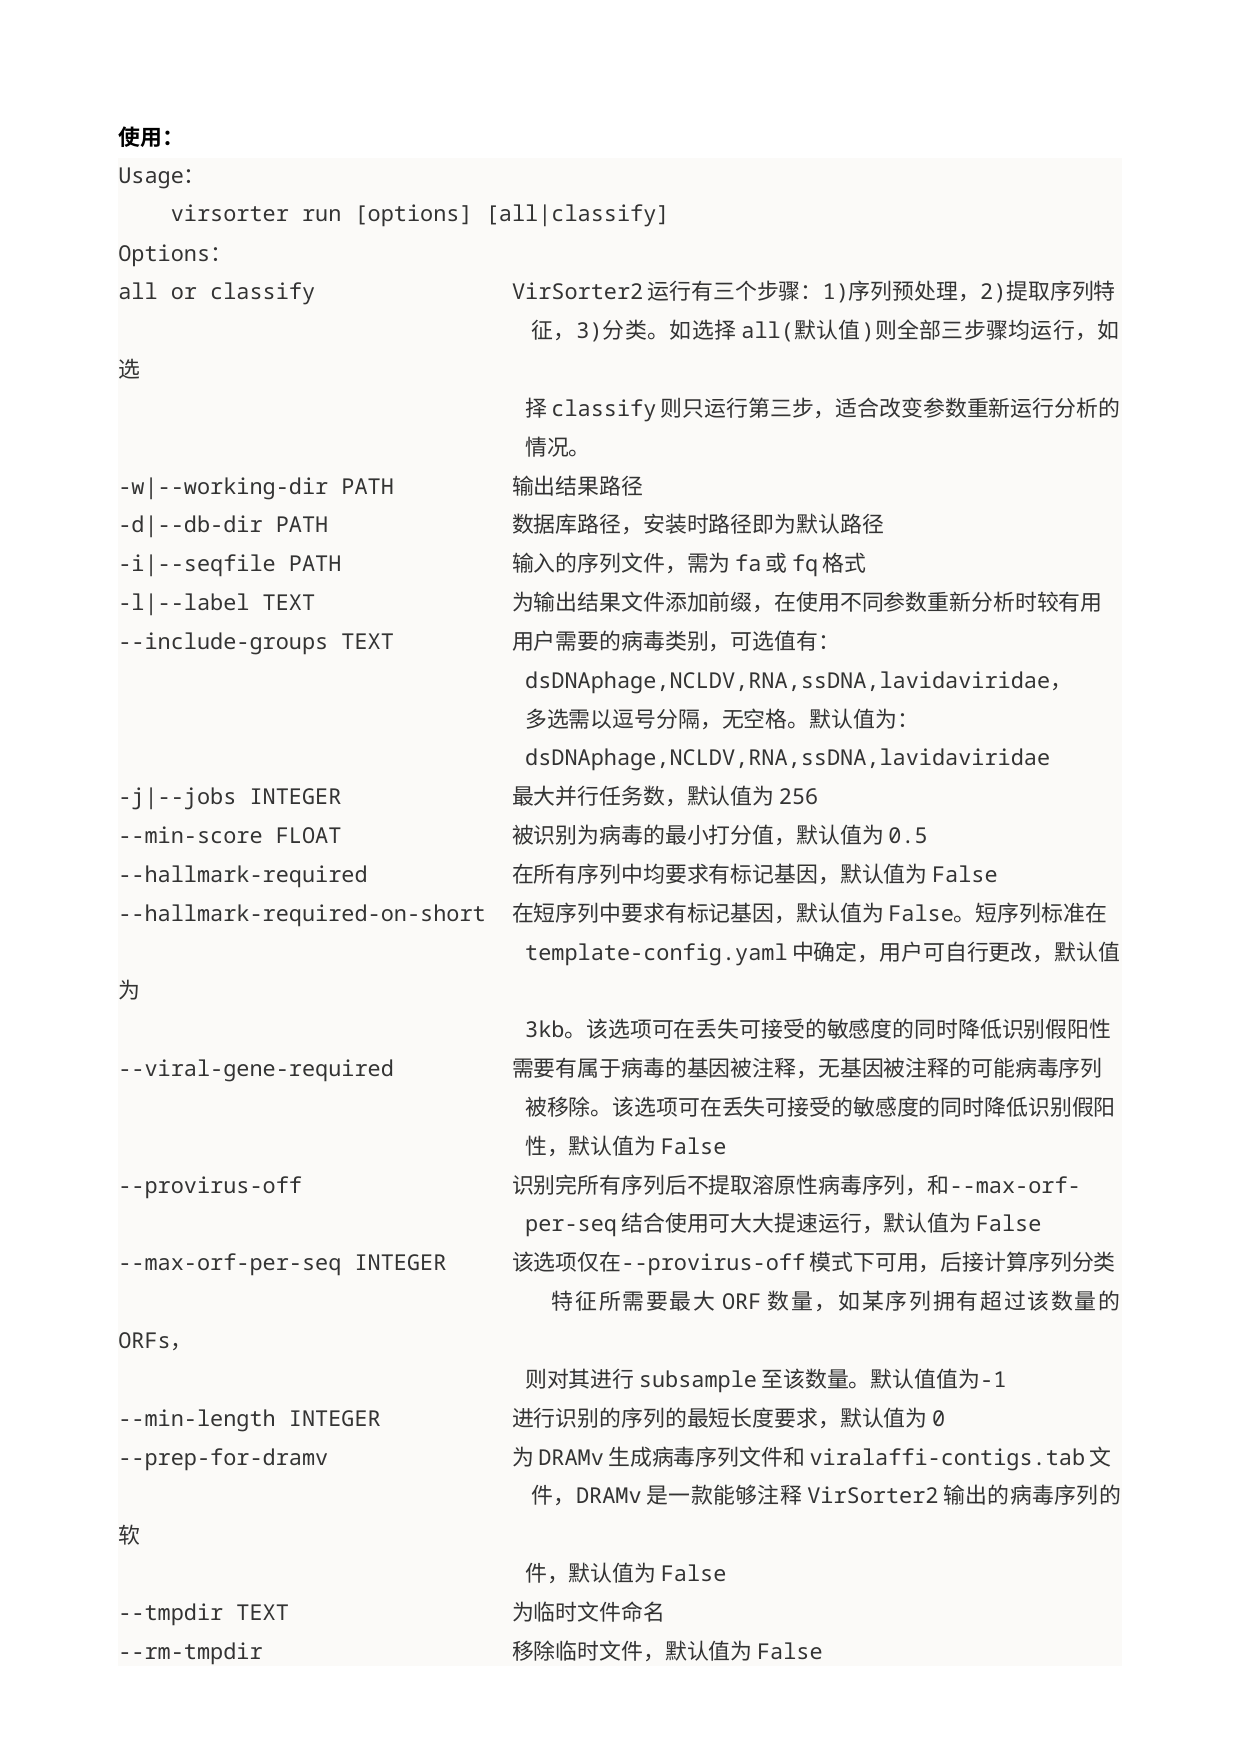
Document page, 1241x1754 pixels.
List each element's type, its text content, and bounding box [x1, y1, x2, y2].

text dsDNAphage,NCLDV,RNA,ssDNA,lavidaviridae [118, 740, 1122, 773]
text --provirus-off 识别完所有序列后不提取溶原性病毒序列，和--max-orf- [118, 1167, 1122, 1200]
text --max-orf-per-seq INTEGER 该选项仅在--provirus-off模式下可用，后接计算序列分类 [118, 1245, 1122, 1277]
text template-config.yaml中确定，用户可自行更改，默认值为 [118, 934, 1122, 1006]
text virsorter run [options] [all|classify] [118, 197, 1122, 229]
text 征，3)分类。如选择all(默认值)则全部三步骤均运行，如选 [118, 313, 1122, 384]
text 件，默认值为False [118, 1556, 1122, 1588]
text all or classify VirSorter2运行有三个步骤：1)序列预处理，2)提取序列特 [118, 274, 1122, 307]
text 则对其进行subsample至该数量。默认值值为-1 [118, 1362, 1122, 1394]
text --min-score FLOAT 被识别为病毒的最小打分值，默认值为0.5 [118, 818, 1122, 850]
text 情况。 [118, 429, 1122, 462]
text --rm-tmpdir 移除临时文件，默认值为False [118, 1634, 1122, 1666]
text 多选需以逗号分隔，无空格。默认值为： [118, 701, 1122, 734]
text dsDNAphage,NCLDV,RNA,ssDNA,lavidaviridae， [118, 663, 1122, 695]
text --hallmark-required 在所有序列中均要求有标记基因，默认值为False [118, 856, 1122, 889]
text 使用： [118, 119, 1122, 152]
text --prep-for-dramv 为DRAMv生成病毒序列文件和viralaffi-contigs.tab文 [118, 1439, 1122, 1472]
text --hallmark-required-on-short 在短序列中要求有标记基因，默认值为False。短序列标准在 [118, 895, 1122, 928]
text -j|--jobs INTEGER 最大并行任务数，默认值为256 [118, 779, 1122, 811]
text --viral-gene-required 需要有属于病毒的基因被注释，无基因被注释的可能病毒序列 [118, 1051, 1122, 1083]
text -l|--label TEXT 为输出结果文件添加前缀，在使用不同参数重新分析时较有用 [118, 585, 1122, 617]
text -i|--seqfile PATH 输入的序列文件，需为fa或fq格式 [118, 546, 1122, 578]
text 被移除。该选项可在丢失可接受的敏感度的同时降低识别假阳 [118, 1089, 1122, 1122]
text 特征所需要最大ORF数量，如某序列拥有超过该数量的ORFs， [118, 1284, 1122, 1355]
text --include-groups TEXT 用户需要的病毒类别，可选值有： [118, 624, 1122, 656]
text Usage： [118, 158, 1122, 190]
text 择classify则只运行第三步，适合改变参数重新运行分析的 [118, 391, 1122, 423]
text -w|--working-dir PATH 输出结果路径 [118, 468, 1122, 501]
text 件，DRAMv是一款能够注释VirSorter2输出的病毒序列的软 [118, 1478, 1122, 1550]
text --tmpdir TEXT 为临时文件命名 [118, 1595, 1122, 1627]
text Options： [118, 235, 1122, 268]
text --min-length INTEGER 进行识别的序列的最短长度要求，默认值为0 [118, 1401, 1122, 1433]
text 性，默认值为False [118, 1128, 1122, 1161]
text per-seq结合使用可大大提速运行，默认值为False [118, 1206, 1122, 1239]
text -d|--db-dir PATH 数据库路径，安装时路径即为默认路径 [118, 507, 1122, 540]
text 3kb。该选项可在丢失可接受的敏感度的同时降低识别假阳性 [118, 1012, 1122, 1044]
